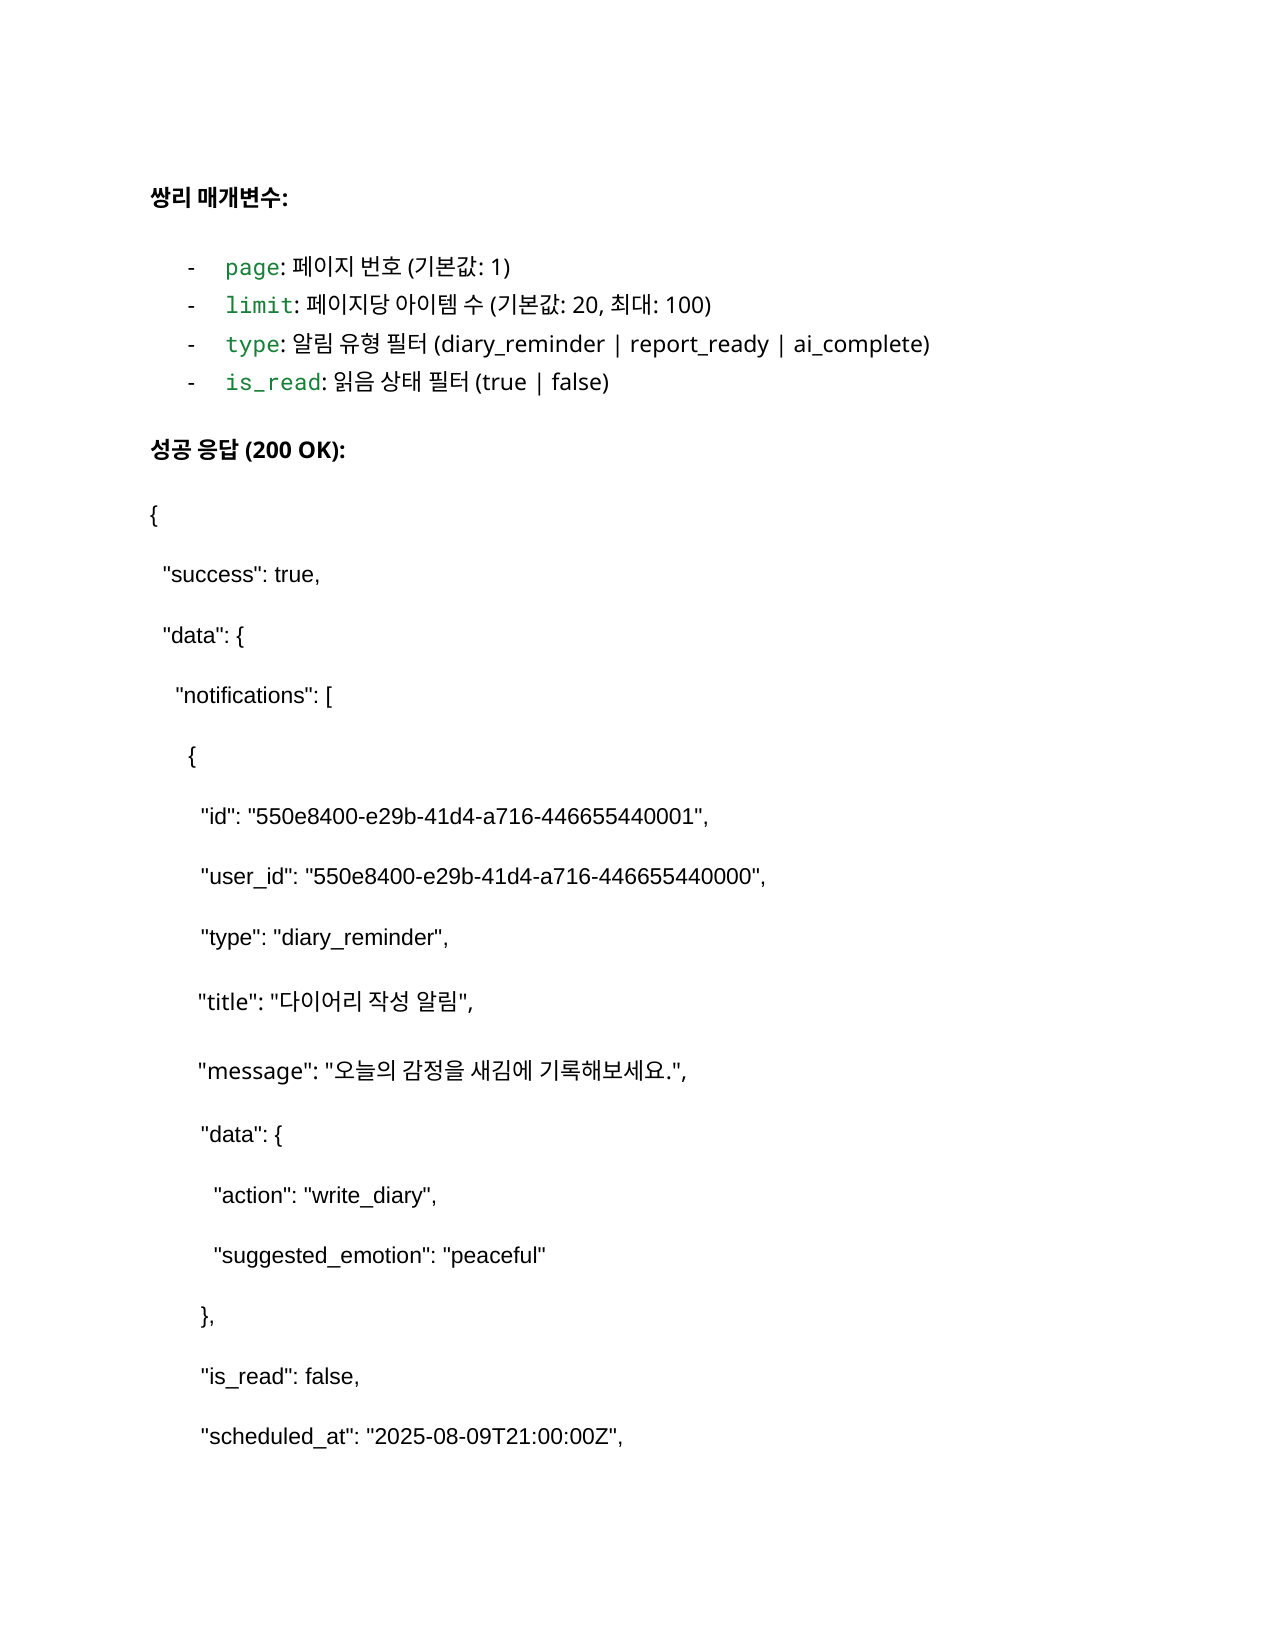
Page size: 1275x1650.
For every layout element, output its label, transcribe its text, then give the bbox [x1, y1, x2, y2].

text "id": "550e8400-e29b-41d4-a716-446655440001", [150, 803, 1125, 829]
text 성공 응답 (200 OK): [150, 432, 1125, 466]
text }, [150, 1302, 1125, 1329]
text "is_read": false, [150, 1363, 1125, 1389]
text { [150, 501, 1125, 527]
list page: 페이지 번호 (기본값: 1) [187, 249, 1125, 282]
text "notifications": [ [150, 682, 1125, 708]
list is_read: 읽음 상태 필터 (true | false) [187, 364, 1125, 397]
text "user_id": "550e8400-e29b-41d4-a716-446655440000", [150, 863, 1125, 890]
text "title": "다이어리 작성 알림", [150, 984, 1125, 1017]
text { [150, 742, 1125, 769]
text "data": { [150, 622, 1125, 648]
list limit: 페이지당 아이템 수 (기본값: 20, 최대: 100) [187, 287, 1125, 320]
list type: 알림 유형 필터 (diary_reminder | report_ready | ai_complete) [187, 325, 1125, 359]
text "suggested_emotion": "peaceful" [150, 1242, 1125, 1268]
text "action": "write_diary", [150, 1182, 1125, 1208]
text "type": "diary_reminder", [150, 924, 1125, 950]
text "message": "오늘의 감정을 새김에 기록해보세요.", [150, 1053, 1125, 1086]
text "success": true, [150, 561, 1125, 588]
text "data": { [150, 1121, 1125, 1148]
text "scheduled_at": "2025-08-09T21:00:00Z", [150, 1423, 1125, 1450]
text 쌍리 매개변수: [150, 180, 1125, 213]
